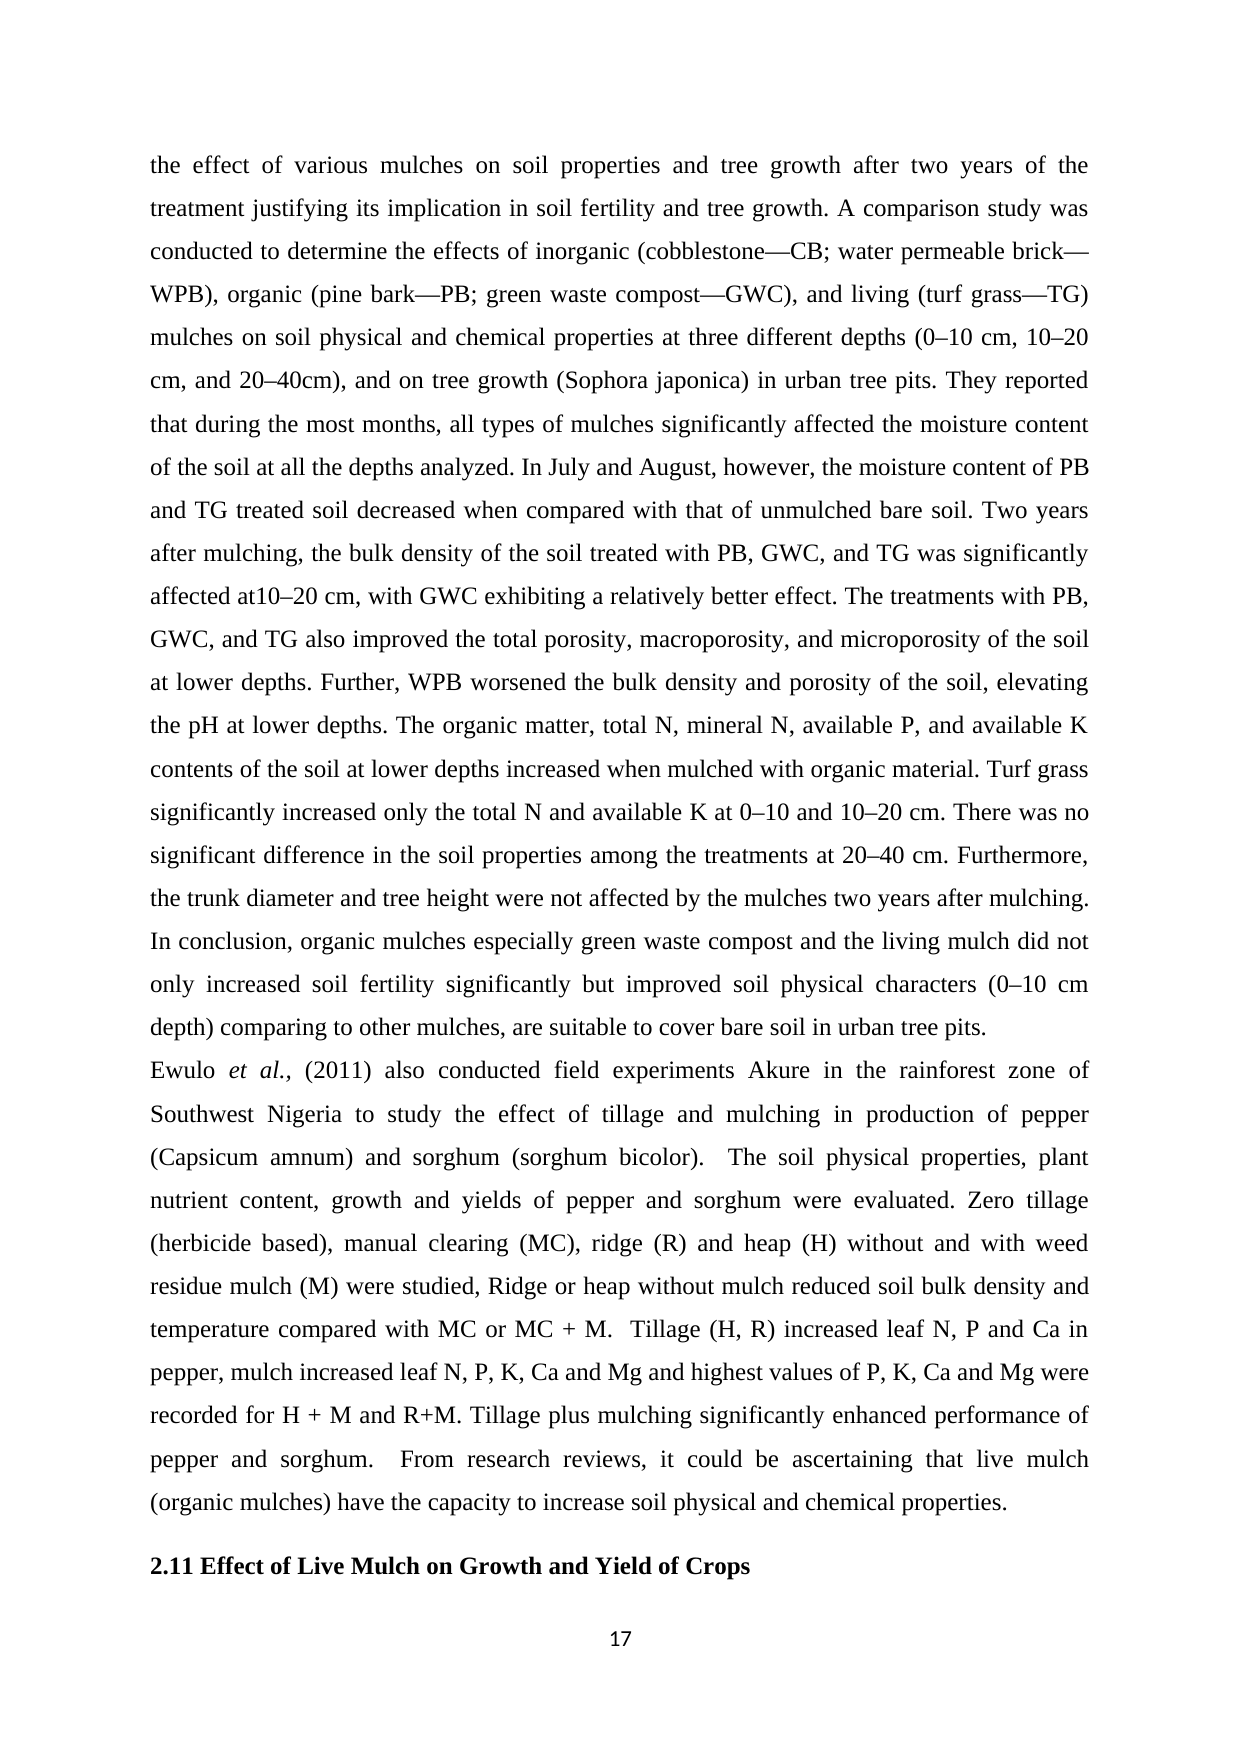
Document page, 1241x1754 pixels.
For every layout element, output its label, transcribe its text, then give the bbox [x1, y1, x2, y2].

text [150, 150, 1090, 1041]
text 2.11 Effect of Live Mulch on Growth and Yield of Crops [150, 1551, 1090, 1579]
text Ewulo et al., (2011) also conducted field experiments Akure in the rainforest zone of Southwest Nigeria to study the effect of tillage and mulching in production of pepper (Capsicum amnum) and sorghum (sorghum bicolor). The soil physical properties, plant nutrient content, growth and yields of pepper and sorghum were evaluated. Zero tillage (herbicide based), manual clearing (MC), ridge (R) and heap (H) without and with weed residue mulch (M) were studied, Ridge or heap without mulch reduced soil bulk density and temperature compared with MC or MC + M. Tillage (H, R) increased leaf N, P and Ca in pepper, mulch increased leaf N, P, K, Ca and Mg and highest values of P, K, Ca and Mg were recorded for H + M and R+M. Tillage plus mulching significantly enhanced performance of pepper and sorghum. From research reviews, it could be ascertaining that live mulch (organic mulches) have the capacity to increase soil physical and chemical properties. [150, 1056, 1090, 1516]
